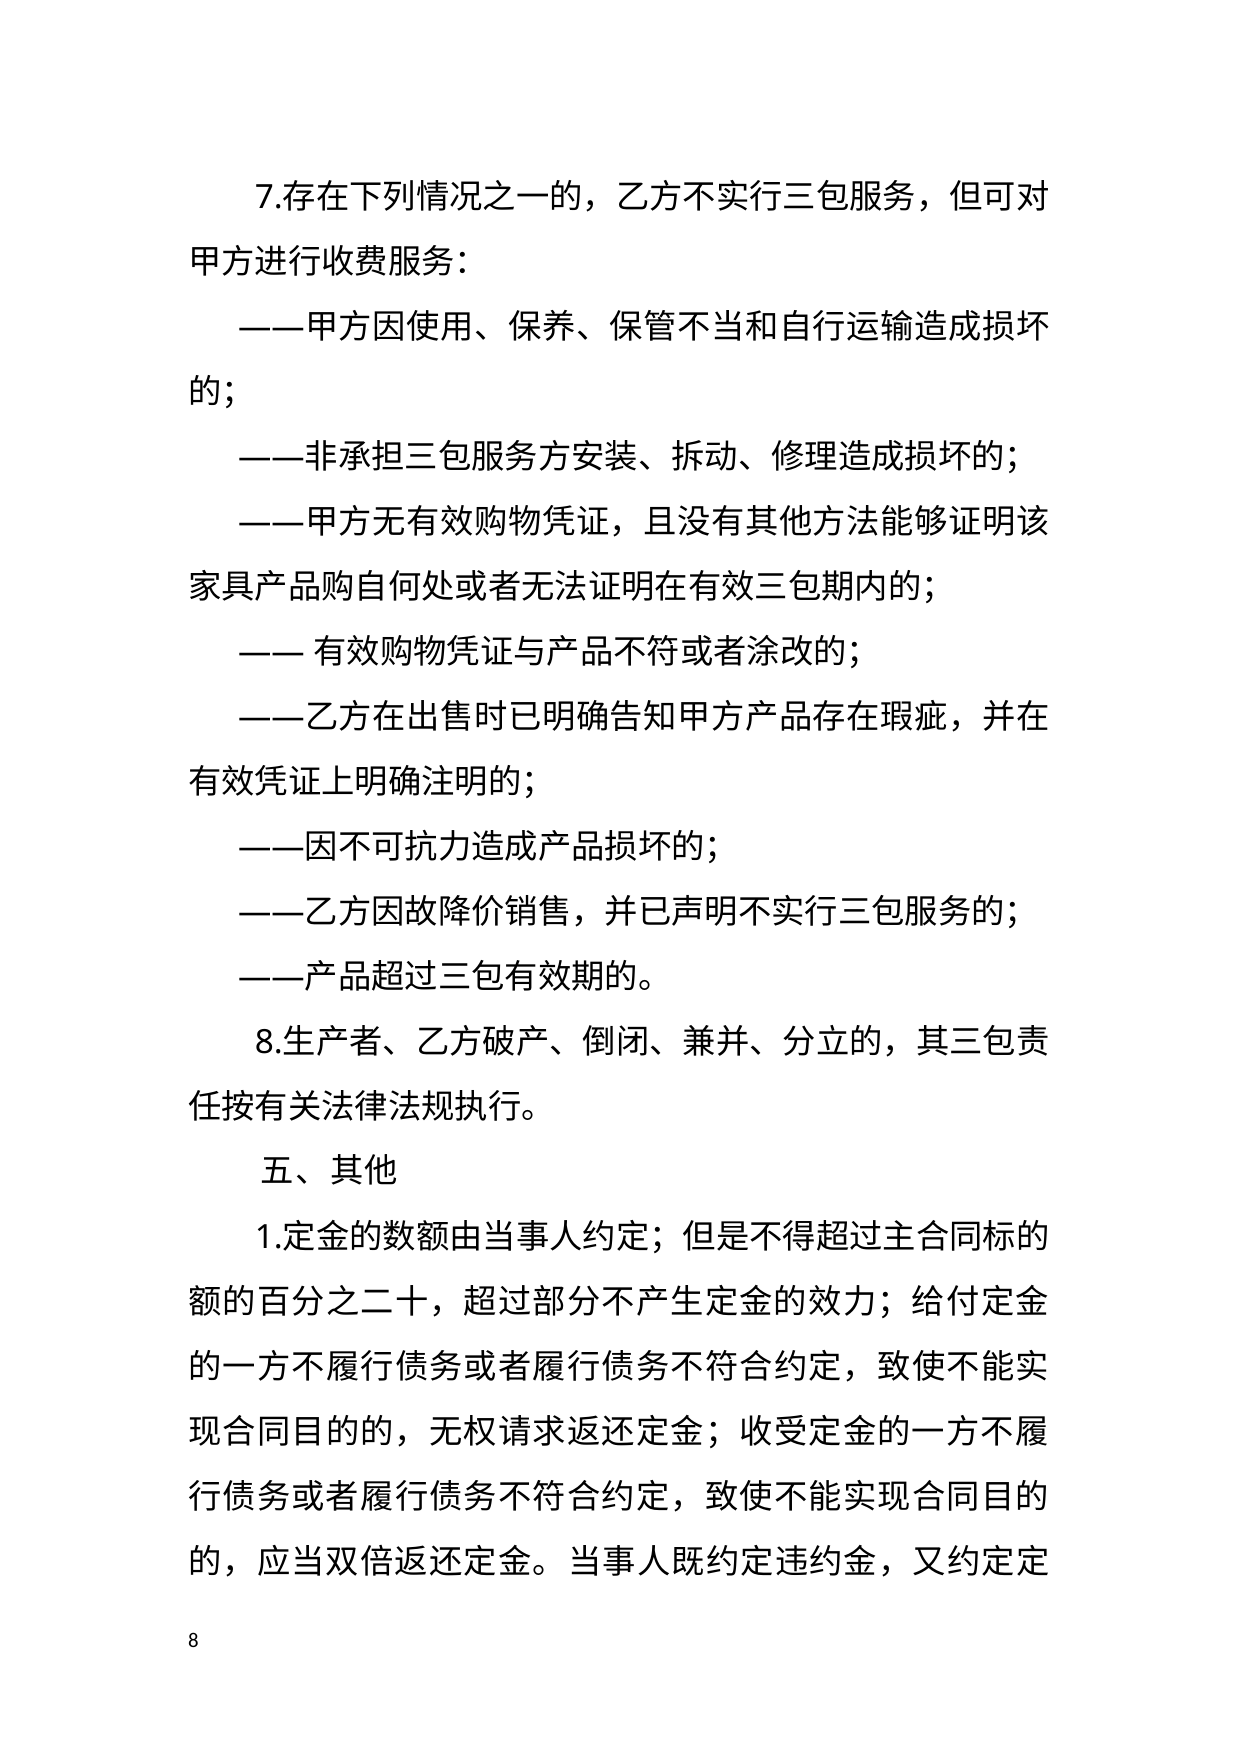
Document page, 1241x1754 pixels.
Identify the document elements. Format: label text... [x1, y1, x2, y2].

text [188, 1202, 1051, 1592]
text 7.存在下列情况之一的，乙方不实行三包服务，但可对甲方进行收费服务： [188, 162, 1051, 292]
text ——产品超过三包有效期的。 [188, 942, 1051, 1007]
text ——乙方因故降价销售，并已声明不实行三包服务的； [188, 877, 1051, 942]
text 8.生产者、乙方破产、倒闭、兼并、分立的，其三包责任按有关法律法规执行。 [188, 1007, 1051, 1137]
text ——乙方在出售时已明确告知甲方产品存在瑕疵，并在有效凭证上明确注明的； [188, 682, 1051, 812]
text ——因不可抗力造成产品损坏的； [188, 812, 1051, 877]
text ——甲方因使用、保养、保管不当和自行运输造成损坏的； [188, 292, 1051, 422]
text —— 有效购物凭证与产品不符或者涂改的； [188, 617, 1051, 682]
text 五、其他 [188, 1137, 1051, 1202]
text ——非承担三包服务方安装、拆动、修理造成损坏的； [188, 422, 1051, 487]
text ——甲方无有效购物凭证，且没有其他方法能够证明该家具产品购自何处或者无法证明在有效三包期内的； [188, 487, 1051, 617]
